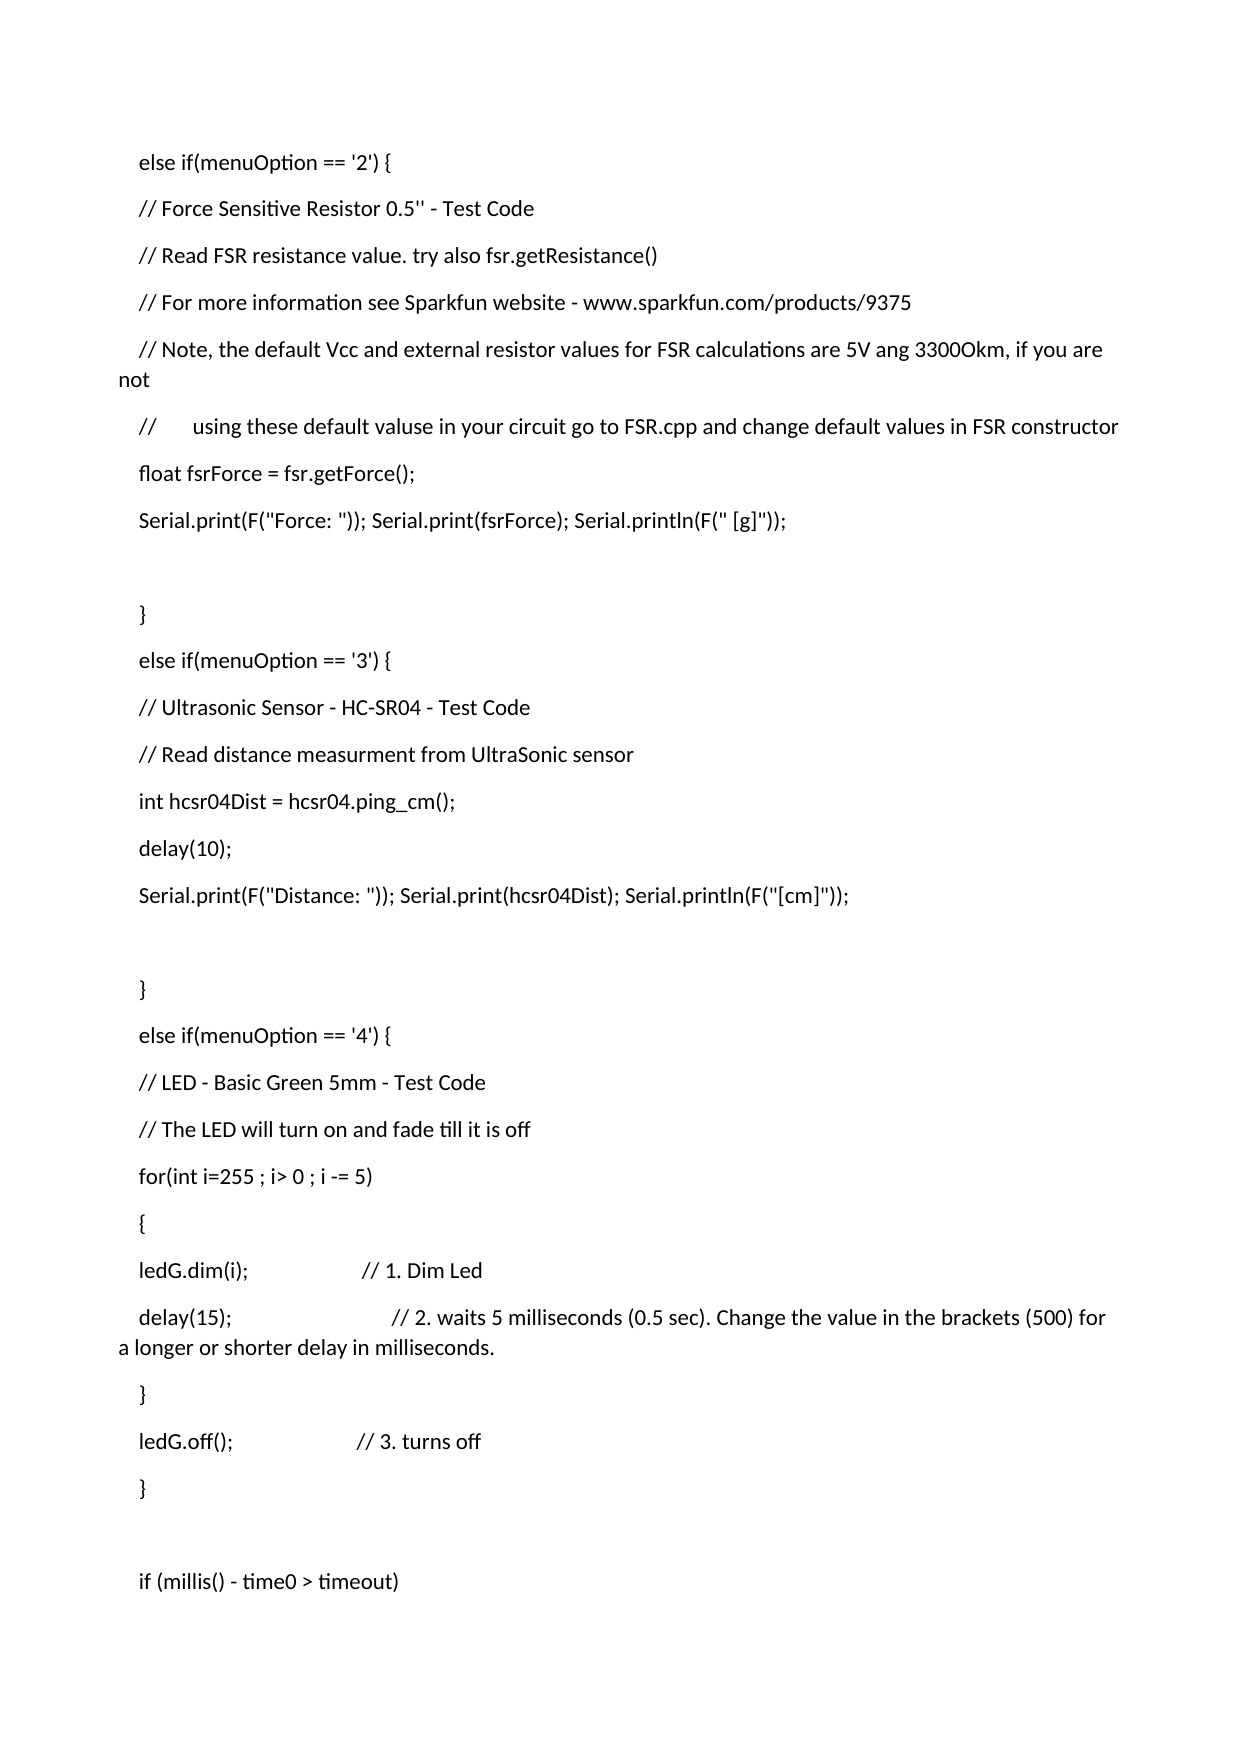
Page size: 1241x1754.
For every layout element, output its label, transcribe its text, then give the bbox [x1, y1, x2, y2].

text ledG.off(); // 3. turns off [118, 1427, 1122, 1455]
text // Read FSR resistance value. try also fsr.getResistance() [118, 241, 1122, 269]
text else if(menuOption == '2') { [118, 148, 1122, 176]
text // using these default valuse in your circuit go to FSR.cpp and change default values in FSR constructor [118, 412, 1122, 440]
text { [118, 1209, 1122, 1237]
text } [118, 975, 1122, 1003]
text // LED - Basic Green 5mm - Test Code [118, 1068, 1122, 1096]
text delay(15); // 2. waits 5 milliseconds (0.5 sec). Change the value in the brackets (500) for a longer or shorter delay in milliseconds. [118, 1303, 1122, 1361]
text else if(menuOption == '3') { [118, 647, 1122, 674]
text int hcsr04Dist = hcsr04.ping_cm(); [118, 787, 1122, 815]
text } [118, 1380, 1122, 1408]
text // For more information see Sparkfun website - www.sparkfun.com/products/9375 [118, 288, 1122, 316]
text // Read distance measurment from UltraSonic sensor [118, 740, 1122, 768]
text for(int i=255 ; i> 0 ; i -= 5) [118, 1162, 1122, 1190]
text Serial.print(F("Distance: ")); Serial.print(hcsr04Dist); Serial.println(F("[cm]")); [118, 881, 1122, 909]
text // The LED will turn on and fade till it is off [118, 1115, 1122, 1143]
text Serial.print(F("Force: ")); Serial.print(fsrForce); Serial.println(F(" [g]")); [118, 506, 1122, 534]
text // Note, the default Vcc and external resistor values for FSR calculations are 5V ang 3300Okm, if you are not [118, 335, 1122, 393]
text if (millis() - time0 > timeout) [118, 1567, 1122, 1595]
text } [118, 1474, 1122, 1502]
text // Ultrasonic Sensor - HC-SR04 - Test Code [118, 693, 1122, 721]
text delay(10); [118, 834, 1122, 862]
text // Force Sensitive Resistor 0.5'' - Test Code [118, 194, 1122, 222]
text ledG.dim(i); // 1. Dim Led [118, 1256, 1122, 1284]
text else if(menuOption == '4') { [118, 1022, 1122, 1049]
text float fsrForce = fsr.getForce(); [118, 459, 1122, 487]
text } [118, 600, 1122, 628]
